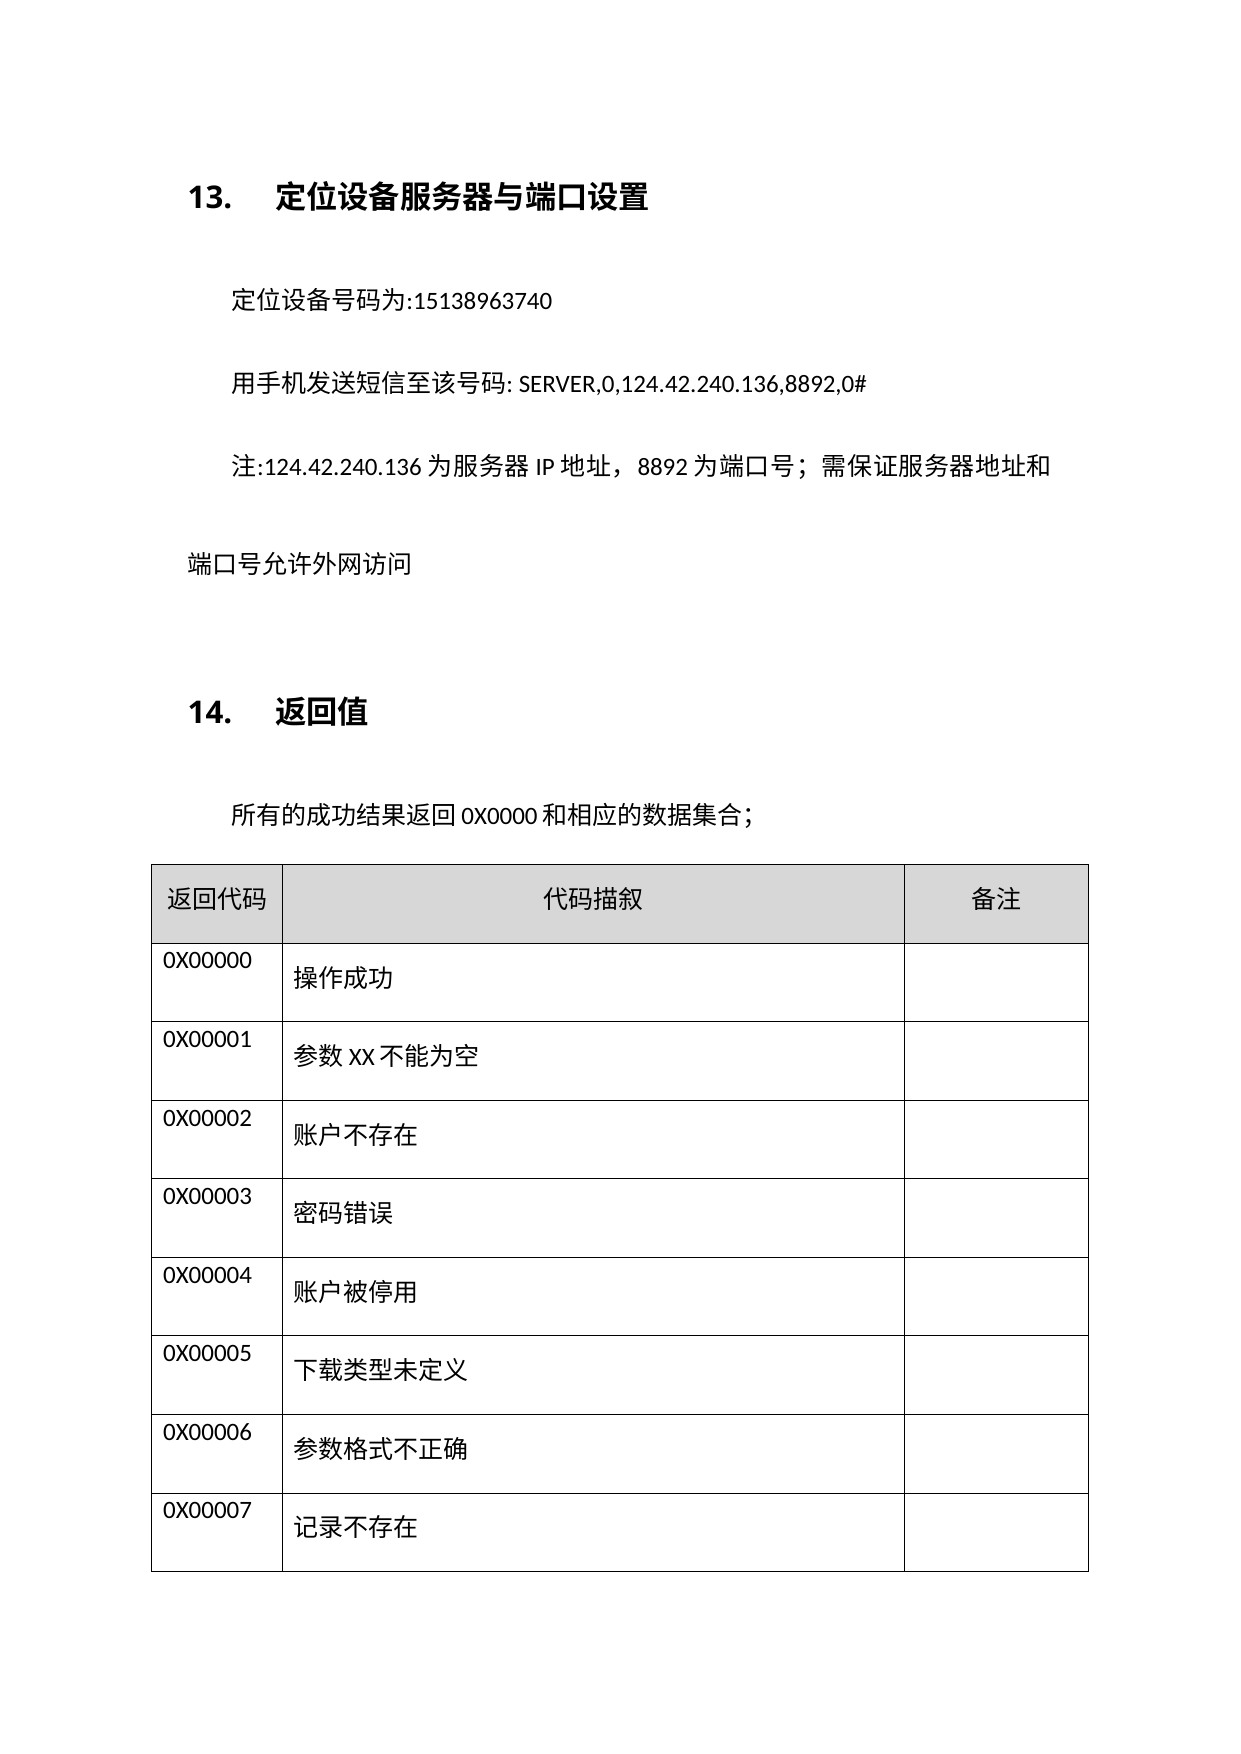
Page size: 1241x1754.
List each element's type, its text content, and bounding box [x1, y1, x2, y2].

list 注:124.42.240.136为服务器IP地址，8892为端口号；需保证服务器地址和端口号允许外网访问 [187, 432, 1053, 595]
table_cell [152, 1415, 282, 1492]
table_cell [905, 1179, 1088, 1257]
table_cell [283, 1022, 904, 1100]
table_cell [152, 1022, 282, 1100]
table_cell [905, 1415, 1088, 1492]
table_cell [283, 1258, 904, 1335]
list 用手机发送短信至该号码: SERVER,0,124.42.240.136,8892,0# [187, 349, 1053, 414]
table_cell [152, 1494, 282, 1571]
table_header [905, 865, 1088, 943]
subtitle 返回值 [187, 677, 1053, 742]
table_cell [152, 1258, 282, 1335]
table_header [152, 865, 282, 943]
list 所有的成功结果返回0X0000和相应的数据集合； [187, 781, 1053, 846]
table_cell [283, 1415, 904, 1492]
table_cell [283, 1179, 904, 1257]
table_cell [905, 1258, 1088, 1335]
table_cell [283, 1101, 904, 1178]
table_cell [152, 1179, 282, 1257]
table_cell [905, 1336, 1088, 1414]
list 定位设备号码为:15138963740 [187, 266, 1053, 331]
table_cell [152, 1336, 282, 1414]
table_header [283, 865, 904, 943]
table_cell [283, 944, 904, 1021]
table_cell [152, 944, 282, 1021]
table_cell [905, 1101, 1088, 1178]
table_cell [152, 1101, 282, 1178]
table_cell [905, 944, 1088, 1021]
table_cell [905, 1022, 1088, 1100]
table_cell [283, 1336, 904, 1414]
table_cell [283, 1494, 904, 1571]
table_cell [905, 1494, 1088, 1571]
subtitle 定位设备服务器与端口设置 [187, 162, 1053, 227]
